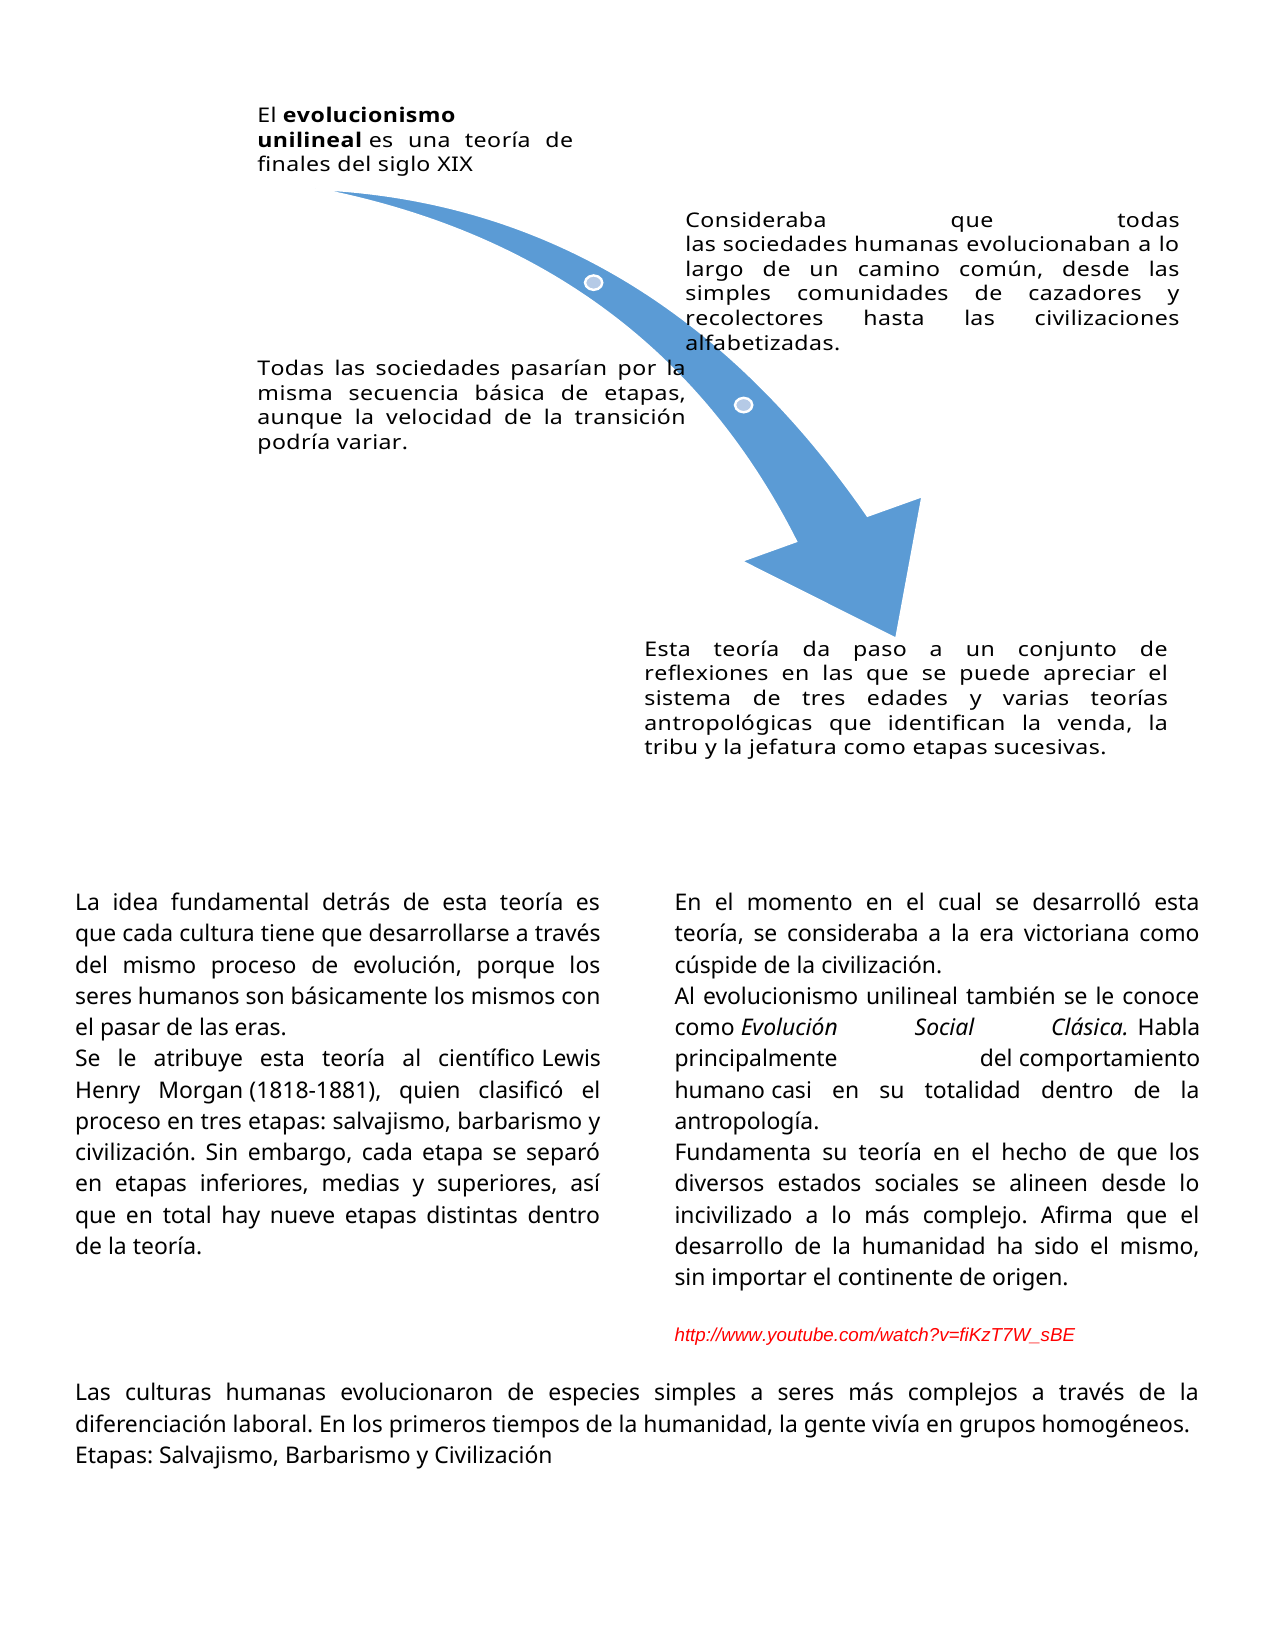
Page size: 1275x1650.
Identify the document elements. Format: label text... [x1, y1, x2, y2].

text Al evolucionismo unilineal también se le conoce como Evolución Social Clásica. Habla principalmente del comportamiento humano casi en su totalidad dentro de la antropología. [674, 980, 1200, 1136]
text Las culturas humanas evolucionaron de especies simples a seres más complejos a través de la diferenciación laboral. En los primeros tiempos de la humanidad, la gente vivía en grupos homogéneos. [75, 1376, 1200, 1439]
text Etapas: Salvajismo, Barbarismo y Civilización [75, 1439, 1200, 1470]
text Fundamenta su teoría en el hecho de que los diversos estados sociales se alineen desde lo incivilizado a lo más complejo. Afirma que el desarrollo de la humanidad ha sido el mismo, sin importar el continente de origen. [674, 1136, 1200, 1292]
text Se le atribuye esta teoría al científico Lewis Henry Morgan (1818-1881), quien clasificó el proceso en tres etapas: salvajismo, barbarismo y civilización. Sin embargo, cada etapa se separó en etapas inferiores, medias y superiores, así que en total hay nueve etapas distintas dentro de la teoría. [75, 1042, 601, 1261]
text En el momento en el cual se desarrolló esta teoría, se consideraba a la era victoriana como cúspide de la civilización. [674, 886, 1200, 980]
text La idea fundamental detrás de esta teoría es que cada cultura tiene que desarrollarse a través del mismo proceso de evolución, porque los seres humanos son básicamente los mismos con el pasar de las eras. [75, 886, 601, 1042]
text http://www.youtube.com/watch?v=fiKzT7W_sBE [674, 1323, 1200, 1345]
